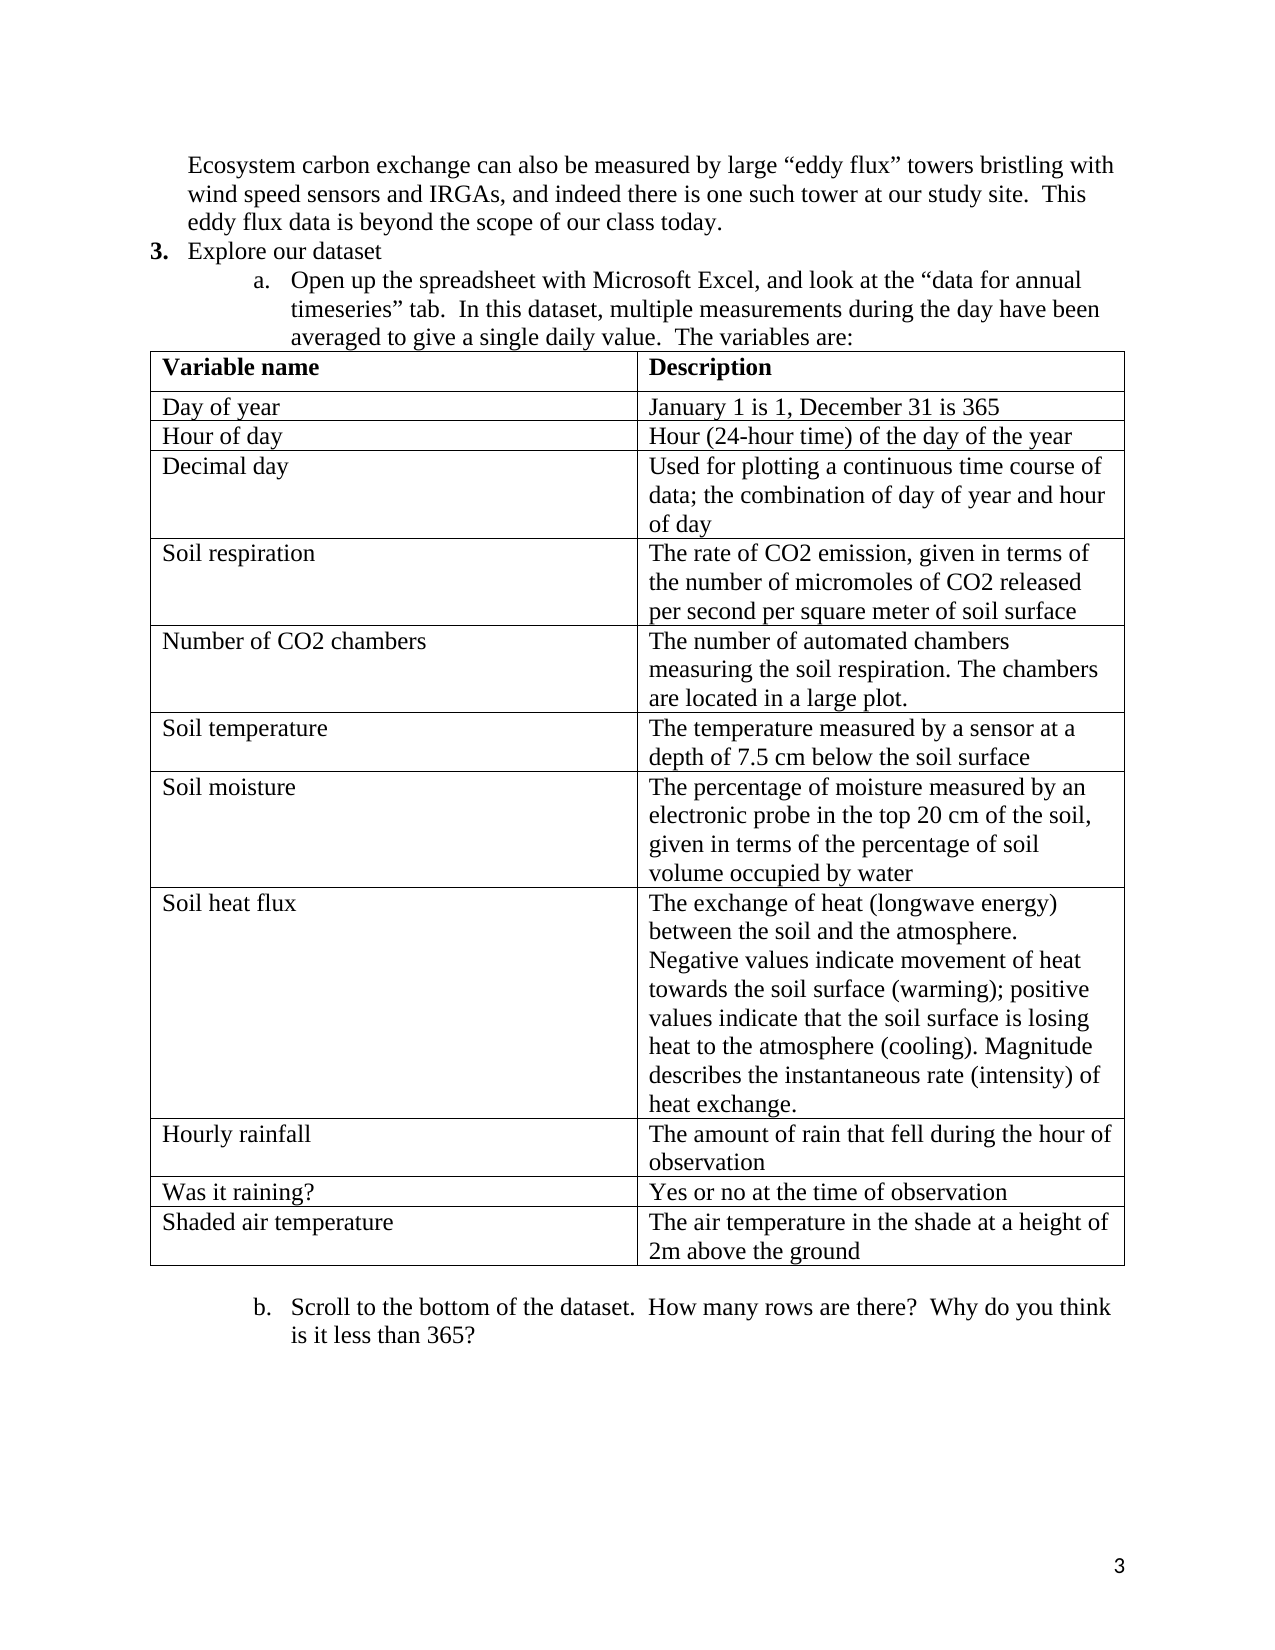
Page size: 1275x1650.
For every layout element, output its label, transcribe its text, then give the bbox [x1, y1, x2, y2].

table_cell Shaded air temperature [151, 1207, 637, 1264]
table_header Variable name [151, 352, 637, 391]
table_cell Soil heat flux [151, 888, 637, 1118]
table_cell The air temperature in the shade at a height of 2m above the ground [638, 1207, 1124, 1264]
list Ecosystem carbon exchange can also be measured by large “eddy flux” towers bristling with wind speed sensors and IRGAs, and indeed there is one such tower at our study site. This eddy flux data is beyond the scope of our class today. [187, 150, 1125, 236]
list Explore our dataset [150, 236, 1125, 265]
table_header Description [638, 352, 1124, 391]
table_cell Was it raining? [151, 1177, 637, 1206]
table_cell The amount of rain that fell during the hour of observation [638, 1119, 1124, 1176]
table_cell Yes or no at the time of observation [638, 1177, 1124, 1206]
table_cell The temperature measured by a sensor at a depth of 7.5 cm below the soil surface [638, 713, 1124, 771]
table_cell Soil moisture [151, 772, 637, 887]
table_cell Number of CO2 chambers [151, 626, 637, 712]
table_cell Soil temperature [151, 713, 637, 771]
table_cell The number of automated chambers measuring the soil respiration. The chambers are located in a large plot. [638, 626, 1124, 712]
table_cell The exchange of heat (longwave energy) between the soil and the atmosphere. Negative values indicate movement of heat towards the soil surface (warming); positive values indicate that the soil surface is losing heat to the atmosphere (cooling). Magnitude describes the instantaneous rate (intensity) of heat exchange. [638, 888, 1124, 1118]
table_cell Day of year [151, 392, 637, 420]
table_cell Decimal day [151, 451, 637, 537]
table_cell The percentage of moisture measured by an electronic probe in the top 20 cm of the soil, given in terms of the percentage of soil volume occupied by water [638, 772, 1124, 887]
table_cell Soil respiration [151, 539, 637, 625]
table_cell Hour (24-hour time) of the day of the year [638, 421, 1124, 450]
table_cell Used for plotting a continuous time course of data; the combination of day of year and hour of day [638, 451, 1124, 537]
table_cell Hour of day [151, 421, 637, 450]
table_cell Hourly rainfall [151, 1119, 637, 1176]
list Open up the spreadsheet with Microsoft Excel, and look at the “data for annual timeseries” tab. In this dataset, multiple measurements during the day have been averaged to give a single daily value. The variables are: [253, 265, 1125, 351]
table_cell The rate of CO2 emission, given in terms of the number of micromoles of CO2 released per second per square meter of soil surface [638, 539, 1124, 625]
list Scroll to the bottom of the dataset. How many rows are there? Why do you think is it less than 365? [253, 1292, 1125, 1349]
table_cell January 1 is 1, December 31 is 365 [638, 392, 1124, 420]
